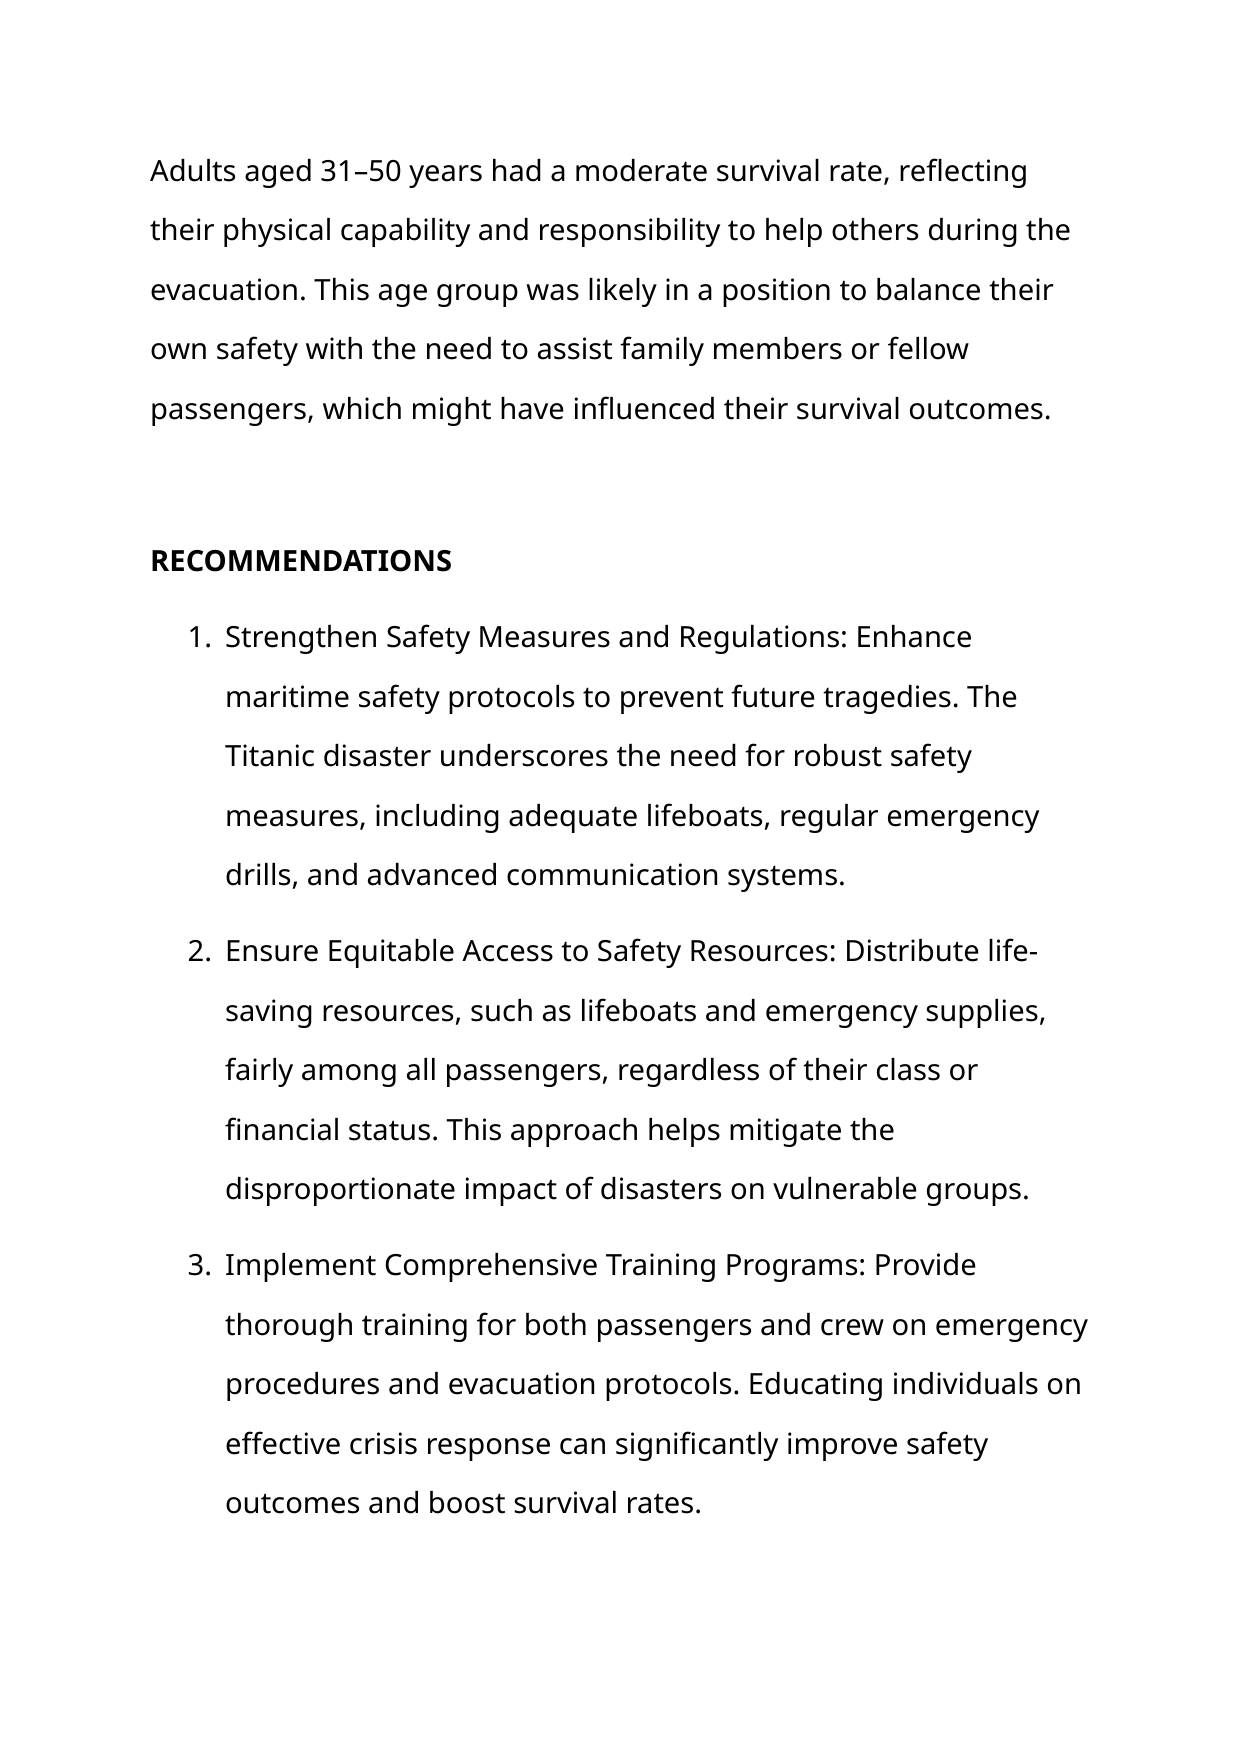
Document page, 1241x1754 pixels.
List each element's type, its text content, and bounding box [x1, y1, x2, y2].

text RECOMMENDATIONS [150, 540, 1090, 580]
text Adults aged 31–50 years had a moderate survival rate, reflecting their physical capability and responsibility to help others during the evacuation. This age group was likely in a position to balance their own safety with the need to assist family members or fellow passengers, which might have influenced their survival outcomes. [150, 150, 1090, 428]
list Strengthen Safety Measures and Regulations: Enhance maritime safety protocols to prevent future tragedies. The Titanic disaster underscores the need for robust safety measures, including adequate lifeboats, regular emergency drills, and advanced communication systems. [187, 616, 1090, 894]
list Ensure Equitable Access to Safety Resources: Distribute life-saving resources, such as lifeboats and emergency supplies, fairly among all passengers, regardless of their class or financial status. This approach helps mitigate the disproportionate impact of disasters on vulnerable groups. [187, 930, 1090, 1208]
list Implement Comprehensive Training Programs: Provide thorough training for both passengers and crew on emergency procedures and evacuation protocols. Educating individuals on effective crisis response can significantly improve safety outcomes and boost survival rates. [187, 1244, 1090, 1522]
